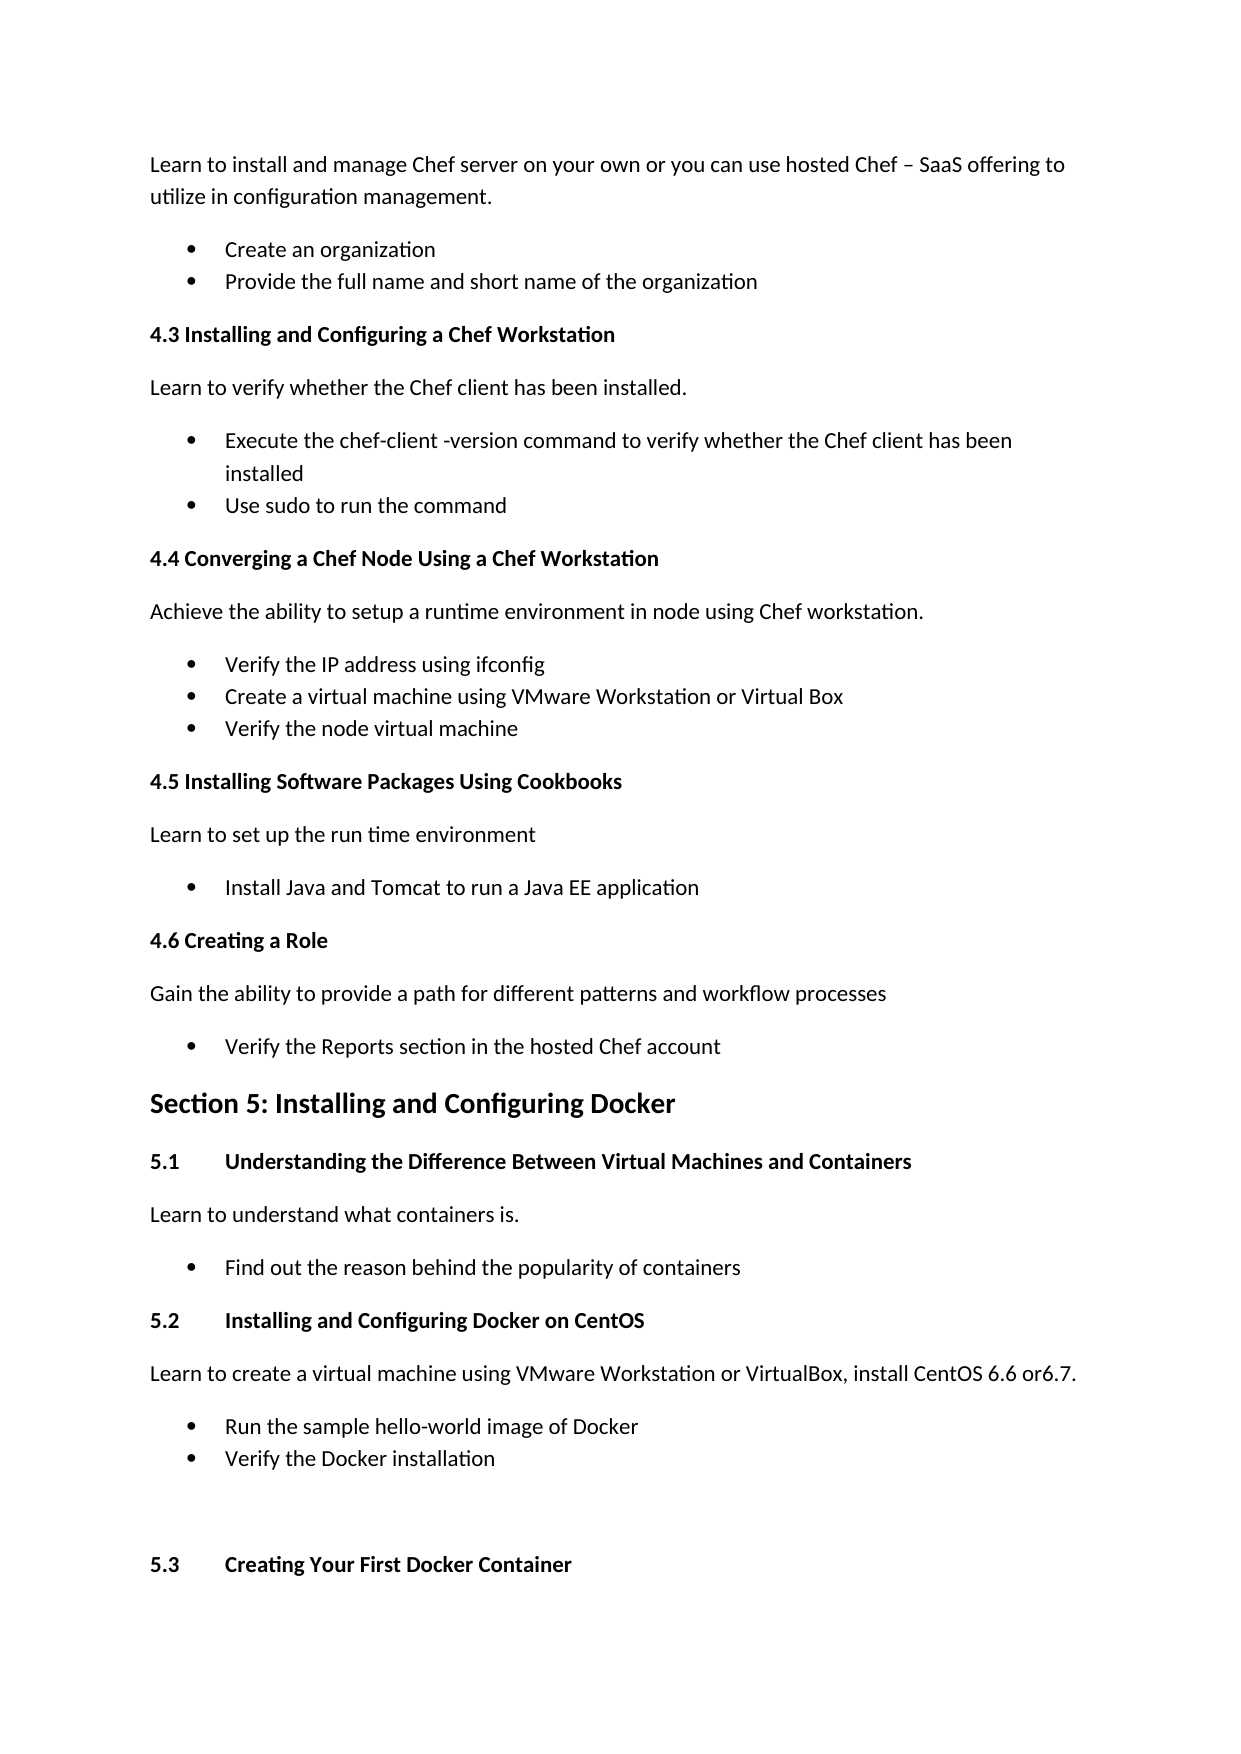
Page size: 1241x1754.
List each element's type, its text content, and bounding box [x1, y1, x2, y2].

text Learn to install and manage Chef server on your own or you can use hosted Chef – SaaS offering to utilize in configuration management. [150, 150, 1090, 210]
list Find out the reason behind the popularity of containers [187, 1253, 1090, 1281]
text 4.6 Creating a Role [150, 926, 1090, 954]
list Execute the chef-client -version command to verify whether the Chef client has been installed [187, 426, 1090, 487]
list Use sudo to run the command [187, 491, 1090, 519]
text Section 5: Installing and Configuring Docker [150, 1085, 1090, 1121]
text 4.5 Installing Software Packages Using Cookbooks [150, 767, 1090, 795]
text Learn to verify whether the Chef client has been installed. [150, 373, 1090, 401]
list Verify the node virtual machine [187, 714, 1090, 742]
text 5.2 Installing and Configuring Docker on CentOS [150, 1306, 1090, 1334]
text Learn to understand what containers is. [150, 1200, 1090, 1228]
text Gain the ability to provide a path for different patterns and workflow processes [150, 979, 1090, 1007]
text Learn to set up the run time environment [150, 820, 1090, 848]
text Learn to create a virtual machine using VMware Workstation or VirtualBox, install CentOS 6.6 or6.7. [150, 1359, 1090, 1387]
text 5.3 Creating Your First Docker Container [150, 1551, 1090, 1578]
list Install Java and Tomcat to run a Java EE application [187, 873, 1090, 901]
list Verify the IP address using ifconfig [187, 650, 1090, 678]
list Create a virtual machine using VMware Workstation or Virtual Box [187, 682, 1090, 710]
text 5.1 Understanding the Difference Between Virtual Machines and Containers [150, 1147, 1090, 1175]
text Achieve the ability to setup a runtime environment in node using Chef workstation. [150, 597, 1090, 625]
list Verify the Reports section in the hosted Chef account [187, 1032, 1090, 1060]
text 4.3 Installing and Configuring a Chef Workstation [150, 320, 1090, 348]
list Provide the full name and short name of the organization [187, 267, 1090, 295]
list Verify the Docker installation [187, 1444, 1090, 1472]
list Run the sample hello-world image of Docker [187, 1412, 1090, 1440]
list Create an organization [187, 235, 1090, 263]
text 4.4 Converging a Chef Node Using a Chef Workstation [150, 544, 1090, 572]
